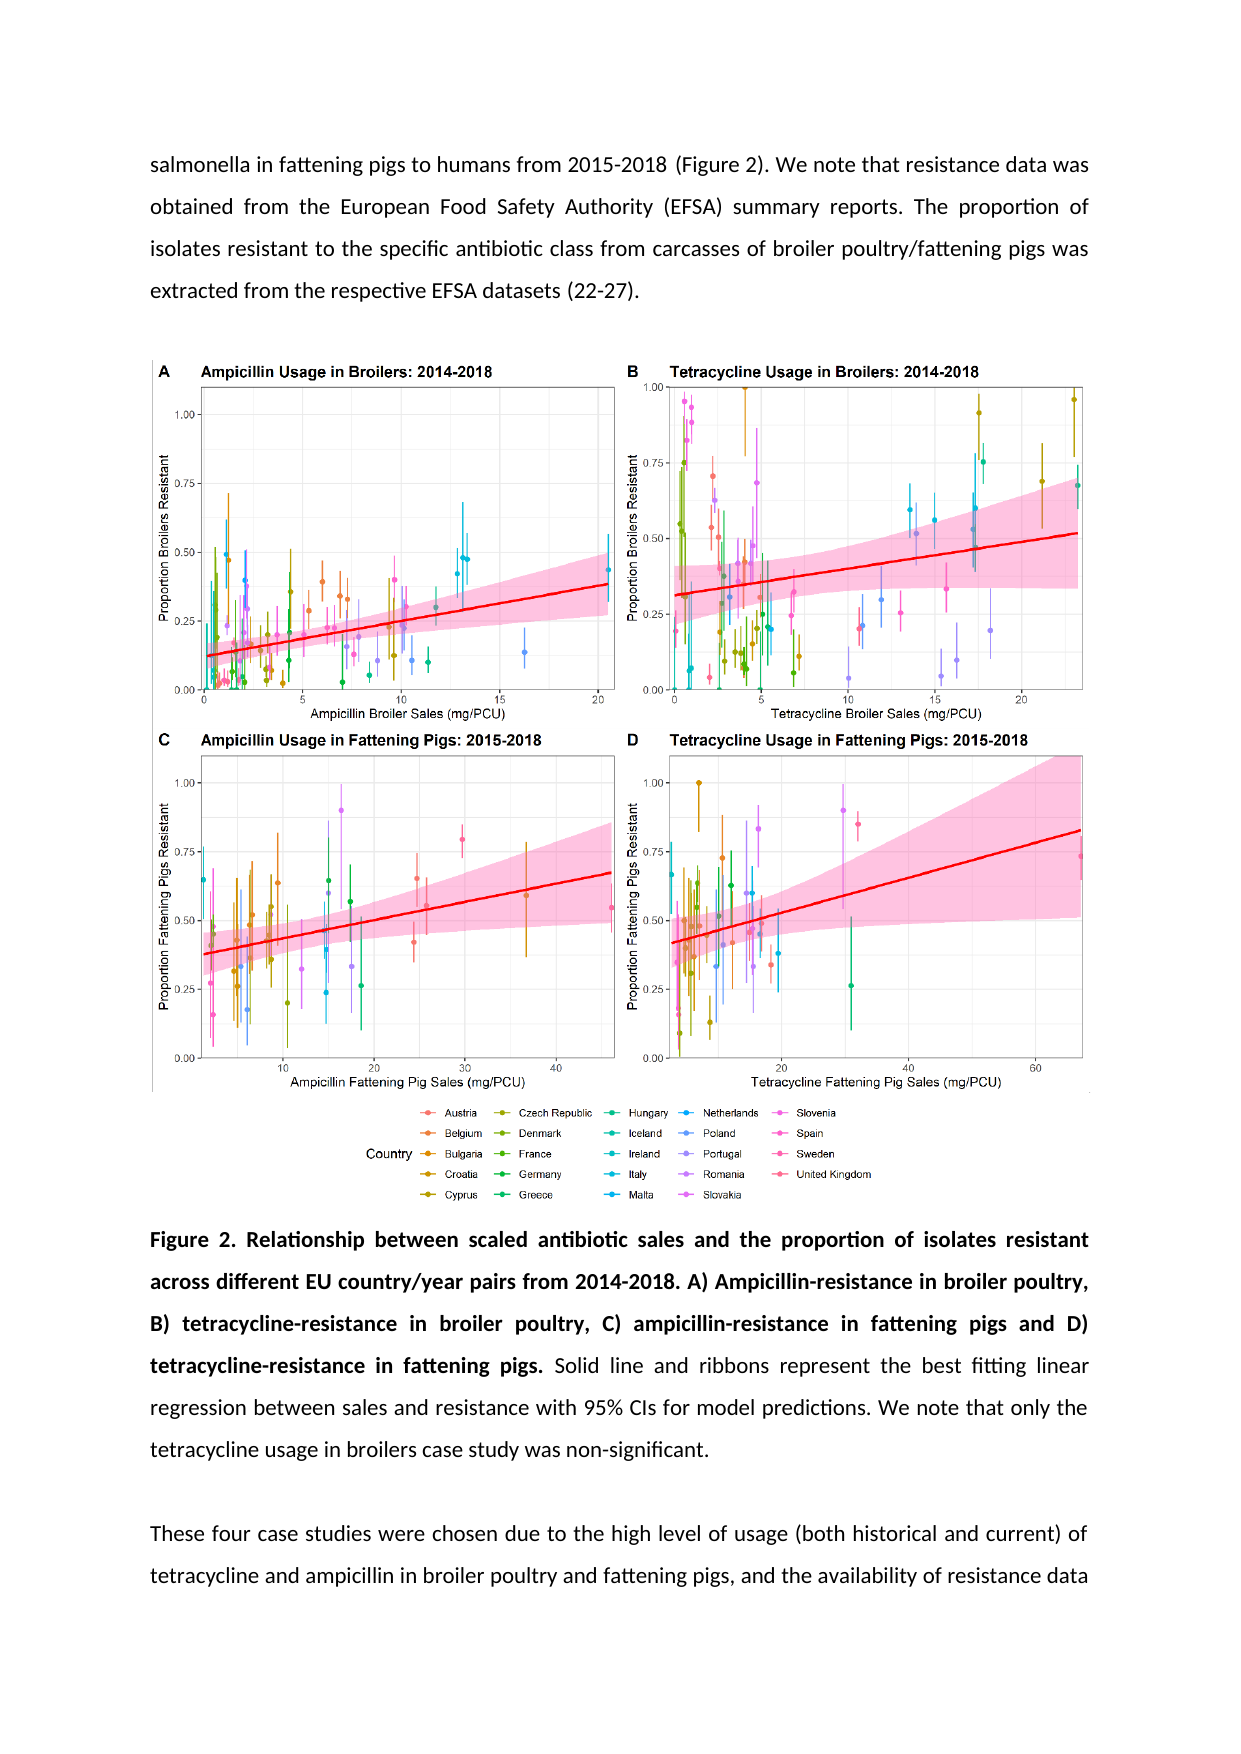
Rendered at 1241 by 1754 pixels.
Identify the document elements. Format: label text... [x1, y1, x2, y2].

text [150, 150, 1090, 304]
text Figure 2. Relationship between scaled antibiotic sales and the proportion of isolates resistant across different EU country/year pairs from 2014-2018. A) Ampicillin-resistance in broiler poultry, B) tetracycline-resistance in broiler poultry, C) ampicillin-resistance in fattening pigs and D) tetracycline-resistance in fattening pigs. Solid line and ribbons represent the best fitting linear regression between sales and resistance with 95% CIs for model predictions. We note that only the tetracycline usage in broilers case study was non-significant. [150, 1225, 1090, 1463]
picture [150, 360, 1091, 1211]
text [150, 1519, 1090, 1589]
